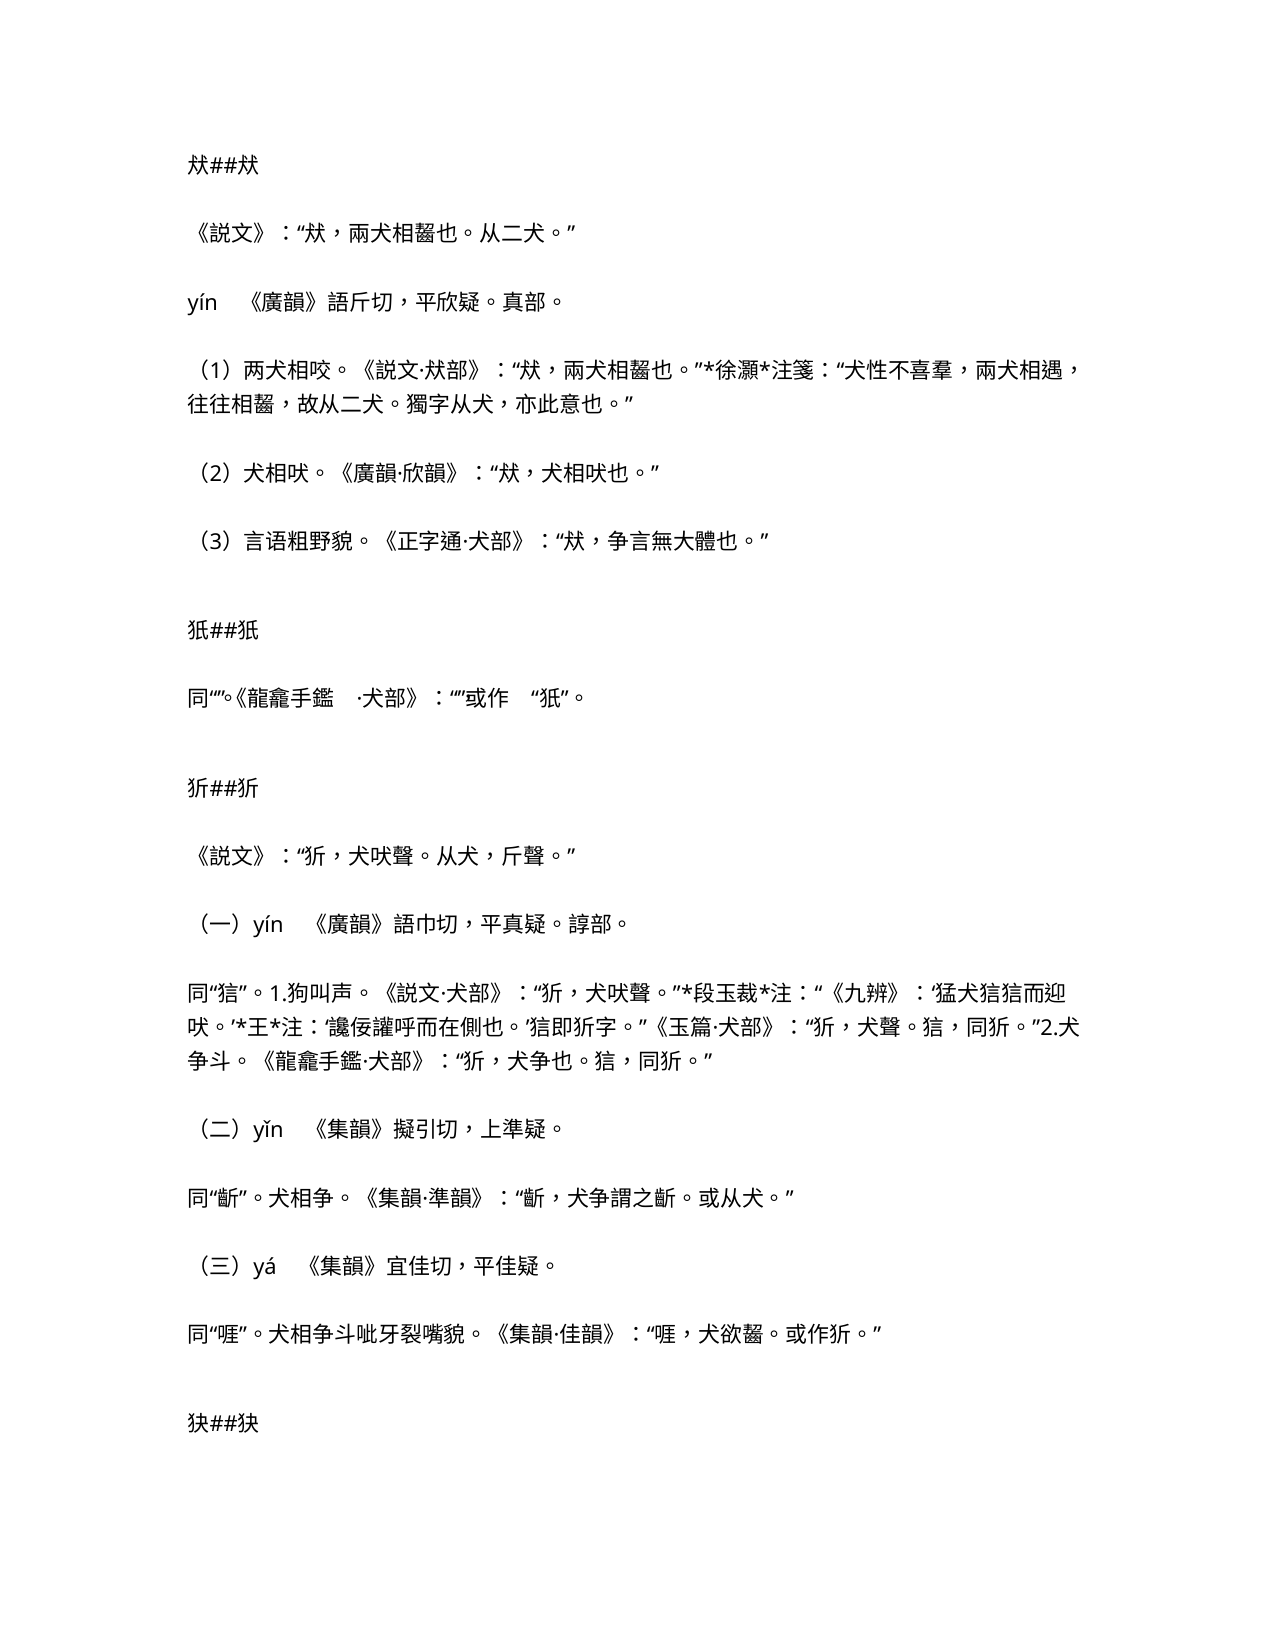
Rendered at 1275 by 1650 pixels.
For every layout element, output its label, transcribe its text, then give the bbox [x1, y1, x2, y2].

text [187, 1408, 1087, 1472]
text 㹝##㹝 同“𤜣”。《龍龕手鑑·犬部》：“𤜣”，或作“㹝”。 [187, 615, 1087, 747]
text 㹞##㹞 《説文》：“㹞，犬吠聲。从犬，斤聲。” （一）yín 《廣韻》語巾切，平真疑。諄部。 同“狺”。1.狗叫声。《説文·犬部》：“㹞，犬吠聲。”*段玉裁*注：“《九辨》：‘猛犬狺狺而迎吠。’*王*注：‘讒佞讙呼而在側也。’狺即㹞字。”《玉篇·犬部》：“㹞，犬聲。狺，同㹞。”2.犬争斗。《龍龕手鑑·犬部》：“㹞，犬争也。狺，同㹞。” （二）yǐn 《集韻》擬引切，上準疑。 同“齗”。犬相争。《集韻·準韻》：“齗，犬争謂之齗。或从犬。” （三）yá 《集韻》宜佳切，平佳疑。 同“啀”。犬相争斗呲牙裂嘴貌。《集韻·佳韻》：“啀，犬欲齧。或作㹞。” [187, 772, 1087, 1383]
text 㹜##㹜 《説文》：“㹜，兩犬相齧也。从二犬。” yín 《廣韻》語斤切，平欣疑。真部。 （1）两犬相咬。《説文·㹜部》：“㹜，兩犬相齧也。”*徐灝*注箋：“犬性不喜羣，兩犬相遇，往往相齧，故从二犬。獨字从犬，亦此意也。” （2）犬相吠。《廣韻·欣韻》：“㹜，犬相吠也。” （3）言语粗野貌。《正字通·犬部》：“㹜，争言無大體也。” [187, 150, 1087, 590]
